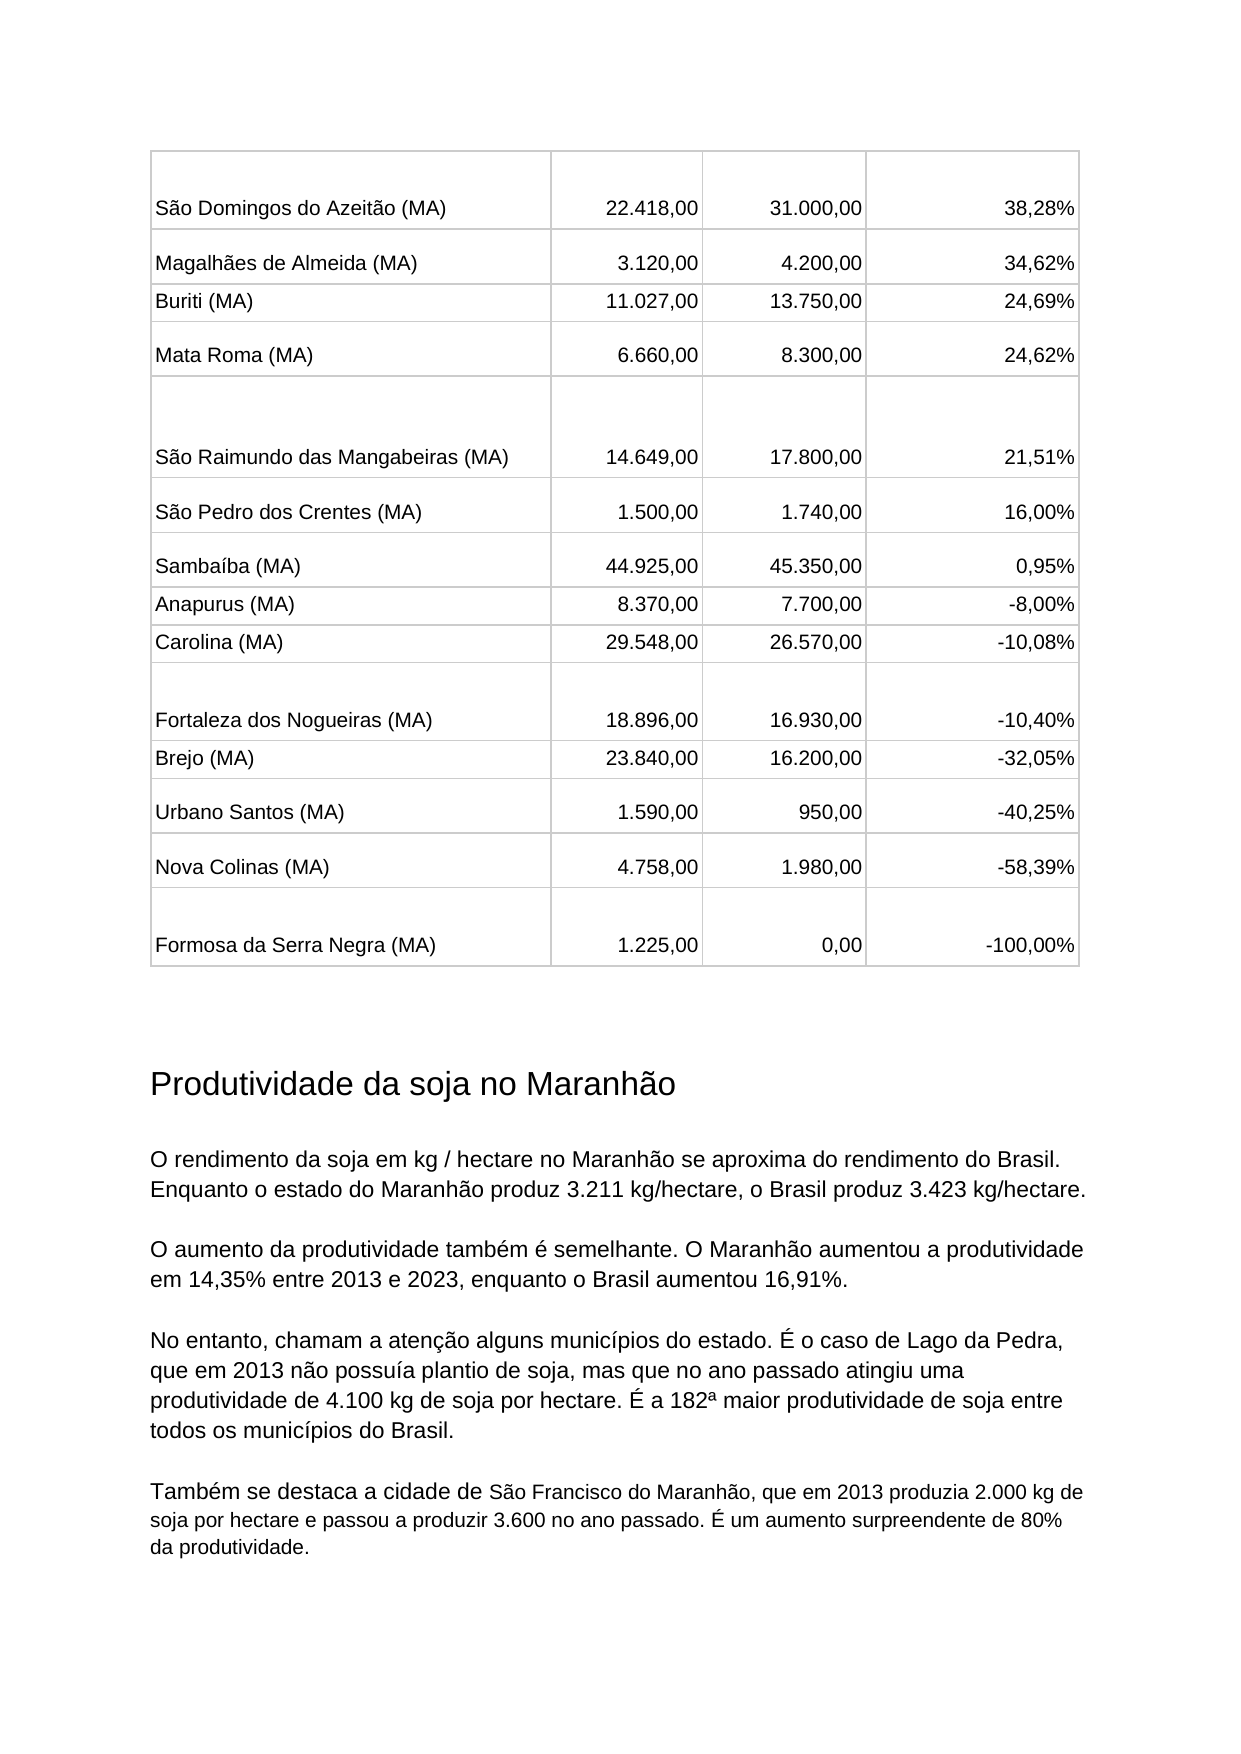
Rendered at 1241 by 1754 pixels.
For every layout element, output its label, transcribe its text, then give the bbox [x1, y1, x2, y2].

table_cell Urbano Santos (MA) [152, 779, 550, 832]
table_cell 11.027,00 [552, 285, 702, 321]
table_cell -32,05% [867, 741, 1078, 777]
table_cell São Domingos do Azeitão (MA) [152, 152, 550, 228]
table_cell Mata Roma (MA) [152, 322, 550, 375]
table_cell Buriti (MA) [152, 285, 550, 321]
table_cell 16.200,00 [703, 741, 865, 777]
table_cell 14.649,00 [552, 377, 702, 477]
table_cell 16,00% [867, 478, 1078, 531]
table_cell 16.930,00 [703, 663, 865, 740]
table_cell 1.740,00 [703, 478, 865, 531]
table_cell 45.350,00 [703, 533, 865, 586]
table_cell 24,69% [867, 285, 1078, 321]
text O rendimento da soja em kg / hectare no Maranhão se aproxima do rendimento do Brasil. Enquanto o estado do Maranhão produz 3.211 kg/hectare, o Brasil produz 3.423 kg/hectare. [150, 1146, 1090, 1202]
table_cell 7.700,00 [703, 588, 865, 624]
table_cell -58,39% [867, 834, 1078, 887]
table_cell Brejo (MA) [152, 741, 550, 777]
table_cell 1.500,00 [552, 478, 702, 531]
table_cell 17.800,00 [703, 377, 865, 477]
table_cell 3.120,00 [552, 230, 702, 283]
text Também se destaca a cidade de São Francisco do Maranhão, que em 2013 produzia 2.000 kg de soja por hectare e passou a produzir 3.600 no ano passado. É um aumento surpreendente de 80% da produtividade. [150, 1478, 1090, 1559]
table_cell 21,51% [867, 377, 1078, 477]
table_cell Carolina (MA) [152, 626, 550, 662]
table_cell 4.758,00 [552, 834, 702, 887]
table_cell 22.418,00 [552, 152, 702, 228]
table_cell São Raimundo das Mangabeiras (MA) [152, 377, 550, 477]
table_cell Nova Colinas (MA) [152, 834, 550, 887]
table_cell 1.225,00 [552, 888, 702, 965]
table_cell 44.925,00 [552, 533, 702, 586]
table_cell Sambaíba (MA) [152, 533, 550, 586]
table_cell -8,00% [867, 588, 1078, 624]
table_cell 13.750,00 [703, 285, 865, 321]
table_cell 8.370,00 [552, 588, 702, 624]
table_cell 6.660,00 [552, 322, 702, 375]
table_cell Anapurus (MA) [152, 588, 550, 624]
text No entanto, chamam a atenção alguns municípios do estado. É o caso de Lago da Pedra, que em 2013 não possuía plantio de soja, mas que no ano passado atingiu uma produtividade de 4.100 kg de soja por hectare. É a 182ª maior produtividade de soja entre todos os municípios do Brasil. [150, 1327, 1090, 1444]
table_cell Magalhães de Almeida (MA) [152, 230, 550, 283]
table_cell 4.200,00 [703, 230, 865, 283]
table_cell 18.896,00 [552, 663, 702, 740]
table_cell 950,00 [703, 779, 865, 832]
text O aumento da produtividade também é semelhante. O Maranhão aumentou a produtividade em 14,35% entre 2013 e 2023, enquanto o Brasil aumentou 16,91%. [150, 1236, 1090, 1293]
table_cell 34,62% [867, 230, 1078, 283]
table_cell -10,08% [867, 626, 1078, 662]
table_cell São Pedro dos Crentes (MA) [152, 478, 550, 531]
table_cell 38,28% [867, 152, 1078, 228]
table_cell 31.000,00 [703, 152, 865, 228]
table_cell 29.548,00 [552, 626, 702, 662]
table_cell 8.300,00 [703, 322, 865, 375]
table_cell 24,62% [867, 322, 1078, 375]
table_cell 1.590,00 [552, 779, 702, 832]
table_cell 0,95% [867, 533, 1078, 586]
table_cell 0,00 [703, 888, 865, 965]
table_cell Formosa da Serra Negra (MA) [152, 888, 550, 965]
table_cell -40,25% [867, 779, 1078, 832]
table_cell -100,00% [867, 888, 1078, 965]
table_cell Fortaleza dos Nogueiras (MA) [152, 663, 550, 740]
subtitle Produtividade da soja no Maranhão [150, 1064, 1090, 1103]
table_cell 1.980,00 [703, 834, 865, 887]
table_cell 23.840,00 [552, 741, 702, 777]
table_cell 26.570,00 [703, 626, 865, 662]
table_cell -10,40% [867, 663, 1078, 740]
